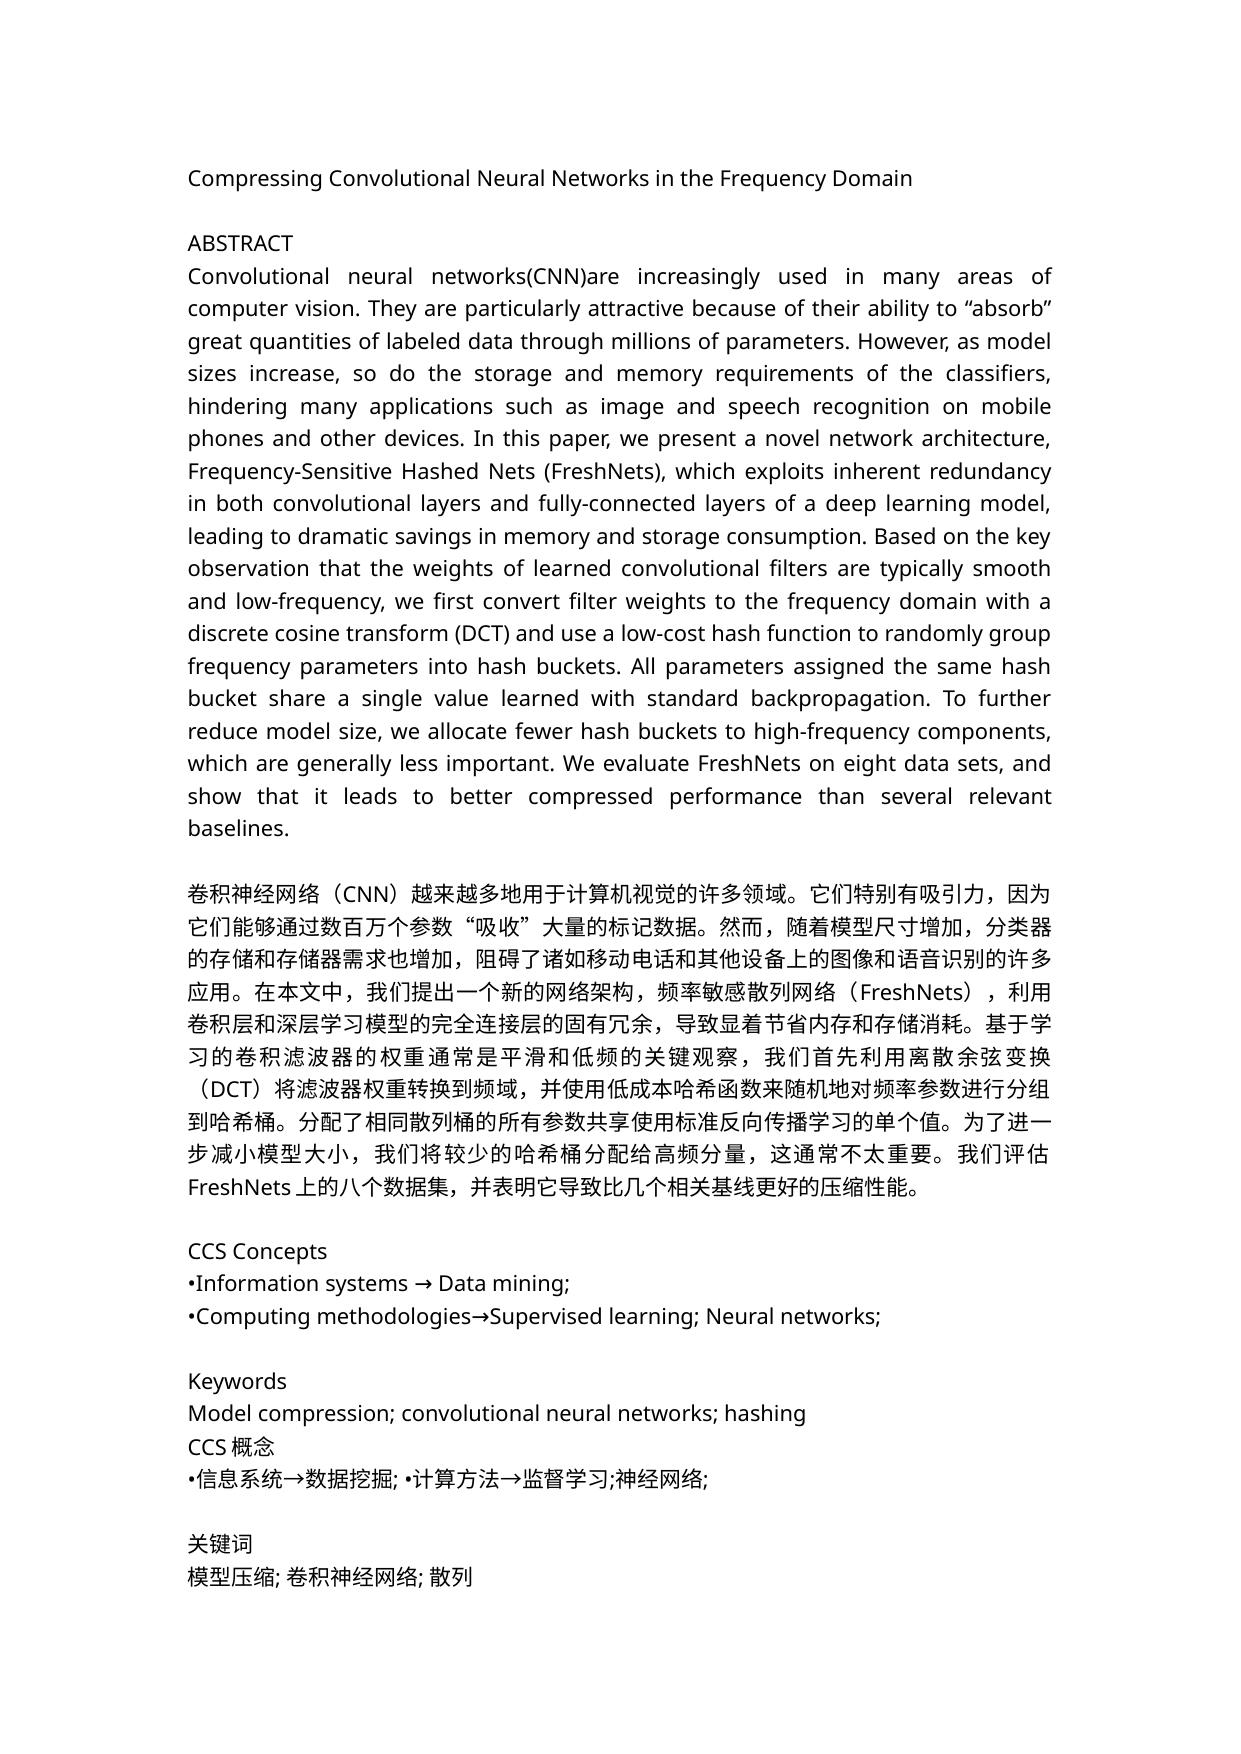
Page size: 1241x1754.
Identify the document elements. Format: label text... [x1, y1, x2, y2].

text •Information systems → Data mining; [187, 1267, 1053, 1299]
text Compressing Convolutional Neural Networks in the Frequency Domain [187, 162, 1053, 194]
text 关键词 [187, 1527, 1053, 1559]
text ABSTRACT [187, 227, 1053, 259]
text Model compression; convolutional neural networks; hashing [187, 1397, 1053, 1429]
text CCS概念 [187, 1429, 1053, 1462]
text CCS Concepts [187, 1234, 1053, 1267]
text 模型压缩; 卷积神经网络; 散列 [187, 1559, 1053, 1592]
text 卷积神经网络（CNN）越来越多地用于计算机视觉的许多领域。它们特别有吸引力，因为它们能够通过数百万个参数“吸收”大量的标记数据。然而，随着模型尺寸增加，分类器的存储和存储器需求也增加，阻碍了诸如移动电话和其他设备上的图像和语音识别的许多应用。在本文中，我们提出一个新的网络架构，频率敏感散列网络（FreshNets），利用卷积层和深层学习模型的完全连接层的固有冗余，导致显着节省内存和存储消耗。基于学习的卷积滤波器的权重通常是平滑和低频的关键观察，我们首先利用离散余弦变换（DCT）将滤波器权重转换到频域，并使用低成本哈希函数来随机地对频率参数进行分组到哈希桶。分配了相同散列桶的所有参数共享使用标准反向传播学习的单个值。为了进一步减小模型大小，我们将较少的哈希桶分配给高频分量，这通常不太重要。我们评估FreshNets上的八个数据集，并表明它导致比几个相关基线更好的压缩性能。 [187, 877, 1053, 1202]
text Convolutional neural networks(CNN)are increasingly used in many areas of computer vision. They are particularly attractive because of their ability to “absorb” great quantities of labeled data through millions of parameters. However, as model sizes increase, so do the storage and memory requirements of the classifiers, hindering many applications such as image and speech recognition on mobile phones and other devices. In this paper, we present a novel network architecture, Frequency-Sensitive Hashed Nets (FreshNets), which exploits inherent redundancy in both convolutional layers and fully-connected layers of a deep learning model, leading to dramatic savings in memory and storage consumption. Based on the key observation that the weights of learned convolutional filters are typically smooth and low-frequency, we first convert filter weights to the frequency domain with a discrete cosine transform (DCT) and use a low-cost hash function to randomly group frequency parameters into hash buckets. All parameters assigned the same hash bucket share a single value learned with standard backpropagation. To further reduce model size, we allocate fewer hash buckets to high-frequency components, which are generally less important. We evaluate FreshNets on eight data sets, and show that it leads to better compressed performance than several relevant baselines. [187, 259, 1053, 844]
text •信息系统→数据挖掘; •计算方法→监督学习;神经网络; [187, 1462, 1053, 1494]
text •Computing methodologies→Supervised learning; Neural networks; [187, 1299, 1053, 1332]
text Keywords [187, 1364, 1053, 1397]
